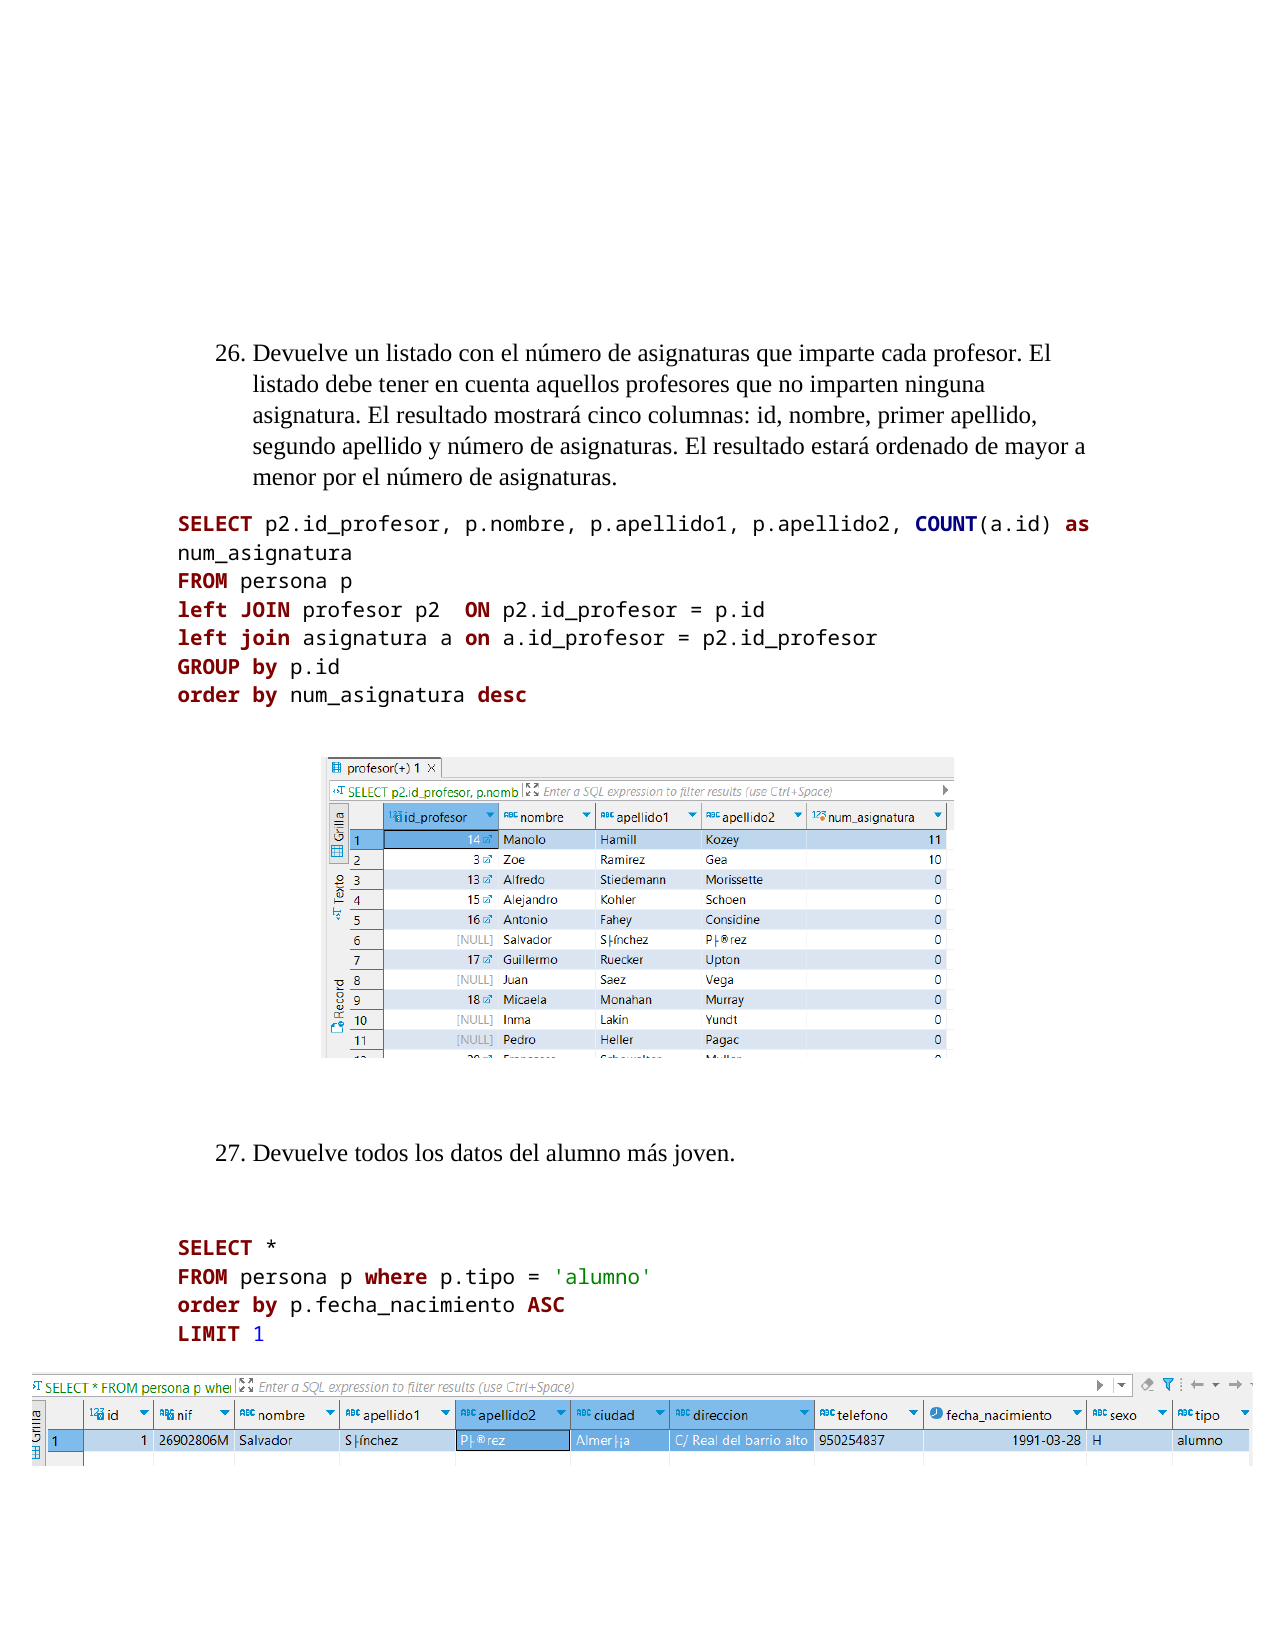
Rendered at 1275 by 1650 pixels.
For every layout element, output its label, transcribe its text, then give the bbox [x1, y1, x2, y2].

text FROM persona p where p.tipo = 'alumno' [177, 1262, 1098, 1290]
list Devuelve todos los datos del alumno más joven. [215, 1138, 1098, 1167]
text SELECT * [177, 1233, 1098, 1262]
list Devuelve un listado con el número de asignaturas que imparte cada profesor. El listado debe tener en cuenta aquellos profesores que no imparten ninguna asignatura. El resultado mostrará cinco columnas: id, nombre, primer apellido, segundo apellido y número de asignaturas. El resultado estará ordenado de mayor a menor por el número de asignaturas. [215, 338, 1098, 491]
picture [321, 757, 955, 1058]
text GROUP by p.id [177, 652, 1098, 680]
text left join asignatura a on a.id_profesor = p2.id_profesor [177, 623, 1098, 652]
text LIMIT 1 [177, 1319, 1098, 1347]
text order by p.fecha_nacimiento ASC [177, 1290, 1098, 1319]
picture [32, 1372, 1253, 1466]
text SELECT p2.id_profesor, p.nombre, p.apellido1, p.apellido2, COUNT(a.id) as num_asignatura [177, 509, 1098, 566]
text left JOIN profesor p2 ON p2.id_profesor = p.id [177, 595, 1098, 623]
text FROM persona p [177, 566, 1098, 595]
text order by num_asignatura desc [177, 680, 1098, 709]
